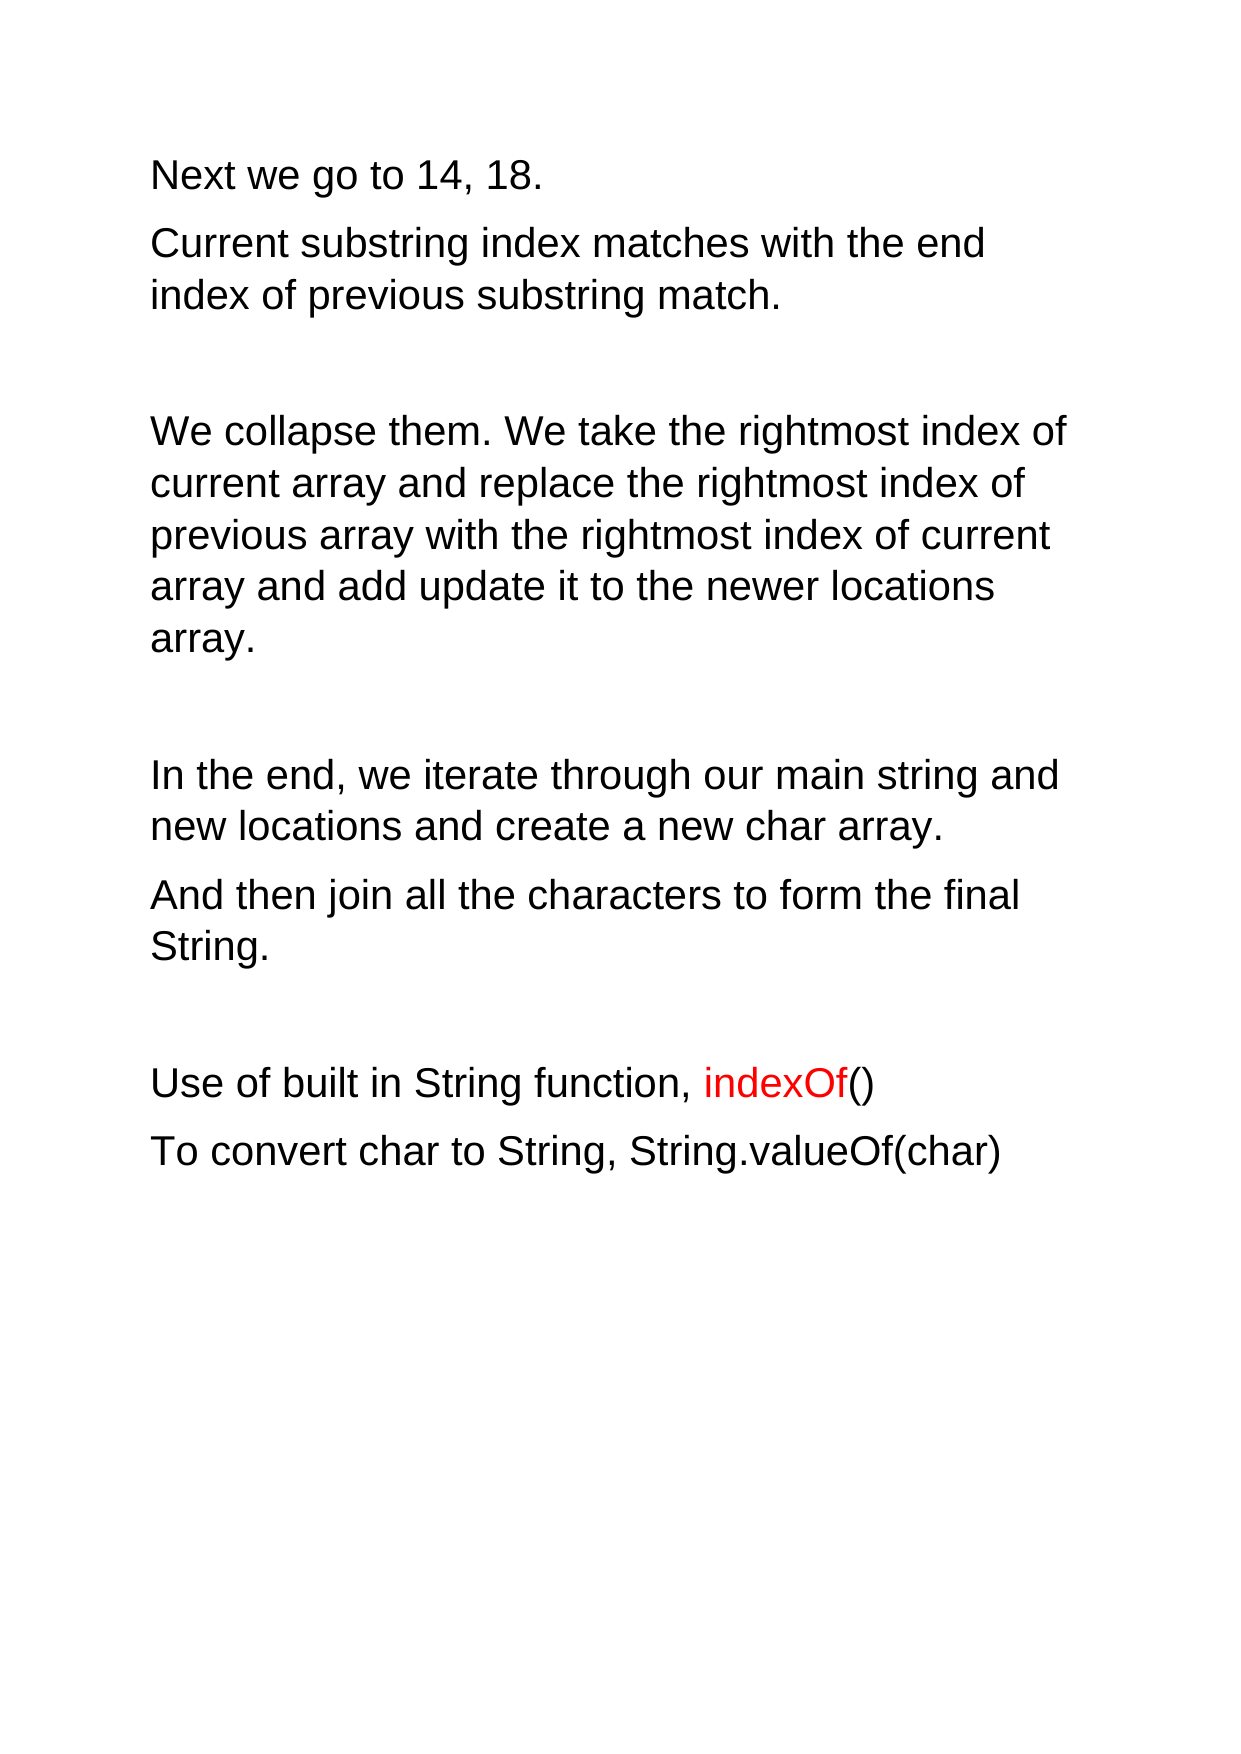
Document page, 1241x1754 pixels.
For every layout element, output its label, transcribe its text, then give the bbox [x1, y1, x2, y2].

text Next we go to 14, 18. [150, 150, 1090, 198]
text Current substring index matches with the end index of previous substring match. [150, 218, 1090, 318]
text Use of built in String function, indexOf() [150, 1058, 1090, 1106]
text In the end, we iterate through our main string and new locations and create a new char array. [150, 750, 1090, 849]
text And then join all the characters to form the final String. [150, 870, 1090, 969]
text We collapse them. We take the rightmost index of current array and replace the rightmost index of previous array with the rightmost index of current array and add update it to the newer locations array. [150, 407, 1090, 661]
text To convert char to String, String.valueOf(char) [150, 1127, 1090, 1174]
